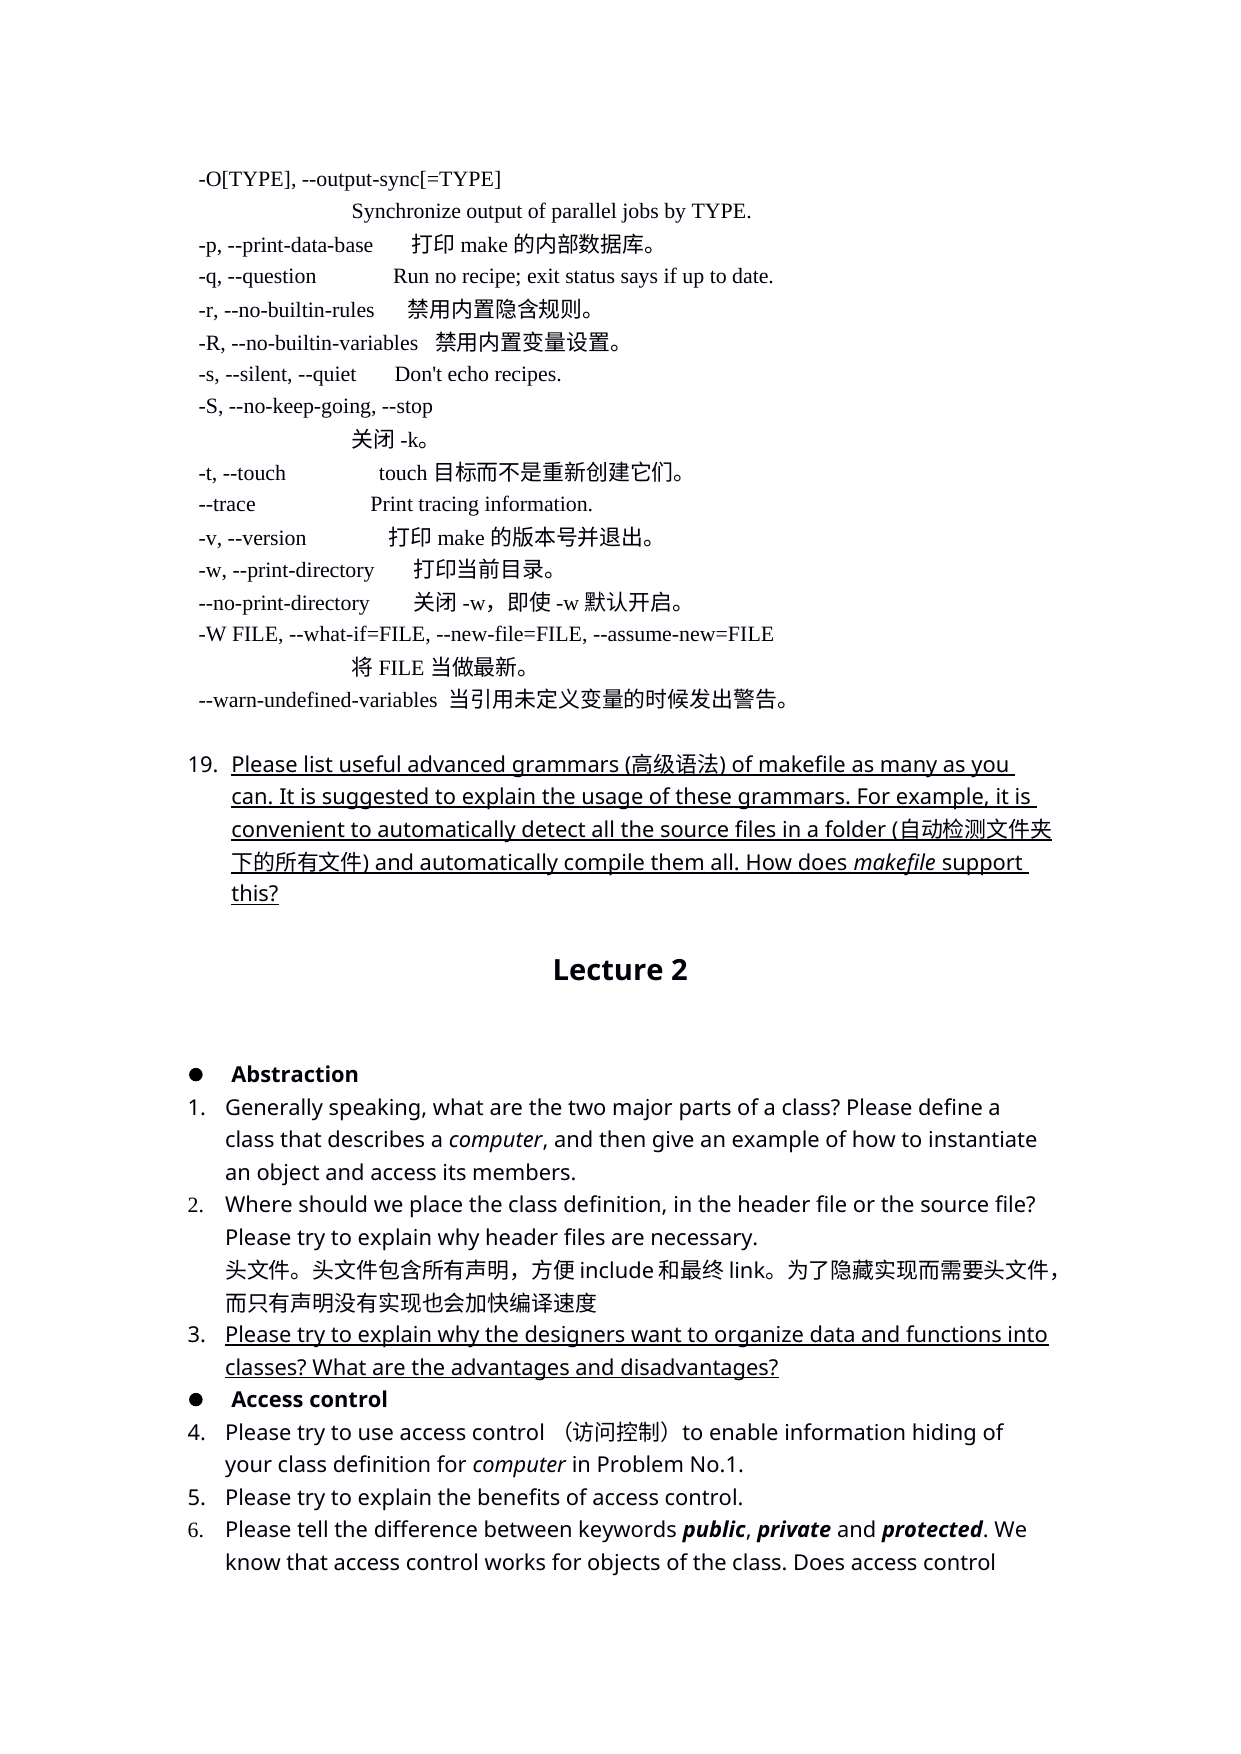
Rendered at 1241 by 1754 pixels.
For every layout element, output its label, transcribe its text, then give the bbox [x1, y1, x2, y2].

list 头文件。头文件包含所有声明，方便include和最终link。为了隐藏实现而需要头文件，而只有声明没有实现也会加快编译速度 [225, 1253, 1053, 1318]
list -R, --no-builtin-variables 禁用内置变量设置。 [187, 324, 1053, 357]
list -w, --print-directory 打印当前目录。 [187, 552, 1053, 584]
list Please try to explain the benefits of access control. [187, 1480, 1053, 1513]
list Please list useful advanced grammars (高级语法) of makefile as many as you can. It is suggested to explain the usage of these grammars. For example, it is convenient to automatically detect all the source files in a folder (自动检测文件夹下的所有文件) and automatically compile them all. How does makefile support this? [187, 747, 1053, 909]
list -r, --no-builtin-rules 禁用内置隐含规则。 [187, 292, 1053, 324]
list Please try to use access control （访问控制）to enable information hiding of your class definition for computer in Problem No.1. [187, 1415, 1053, 1480]
list 将 FILE 当做最新。 [187, 649, 1053, 682]
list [187, 1513, 1053, 1578]
list Generally speaking, what are the two major parts of a class? Please define a class that describes a computer, and then give an example of how to instantiate an object and access its members. [187, 1090, 1053, 1188]
list --trace Print tracing information. [187, 487, 1053, 519]
list -v, --version 打印 make 的版本号并退出。 [187, 519, 1053, 552]
list --warn-undefined-variables 当引用未定义变量的时候发出警告。 [187, 682, 1053, 714]
list 关闭 -k。 [187, 422, 1053, 454]
list Synchronize output of parallel jobs by TYPE. [187, 194, 1053, 227]
list Abstraction [187, 1058, 1053, 1090]
list Where should we place the class definition, in the header file or the source file? Please try to explain why header files are necessary. [187, 1188, 1053, 1253]
list --no-print-directory 关闭 -w，即使 -w 默认开启。 [187, 584, 1053, 617]
subtitle Lecture 2 [187, 937, 1053, 1002]
list -p, --print-data-base 打印 make 的内部数据库。 [187, 227, 1053, 259]
list -O[TYPE], --output-sync[=TYPE] [187, 162, 1053, 194]
list Access control [187, 1383, 1053, 1415]
list -t, --touch touch 目标而不是重新创建它们。 [187, 454, 1053, 487]
list -s, --silent, --quiet Don't echo recipes. [187, 357, 1053, 389]
list Please try to explain why the designers want to organize data and functions into classes? What are the advantages and disadvantages? [187, 1318, 1053, 1383]
list -W FILE, --what-if=FILE, --new-file=FILE, --assume-new=FILE [187, 617, 1053, 649]
list -S, --no-keep-going, --stop [187, 389, 1053, 422]
list -q, --question Run no recipe; exit status says if up to date. [187, 259, 1053, 292]
